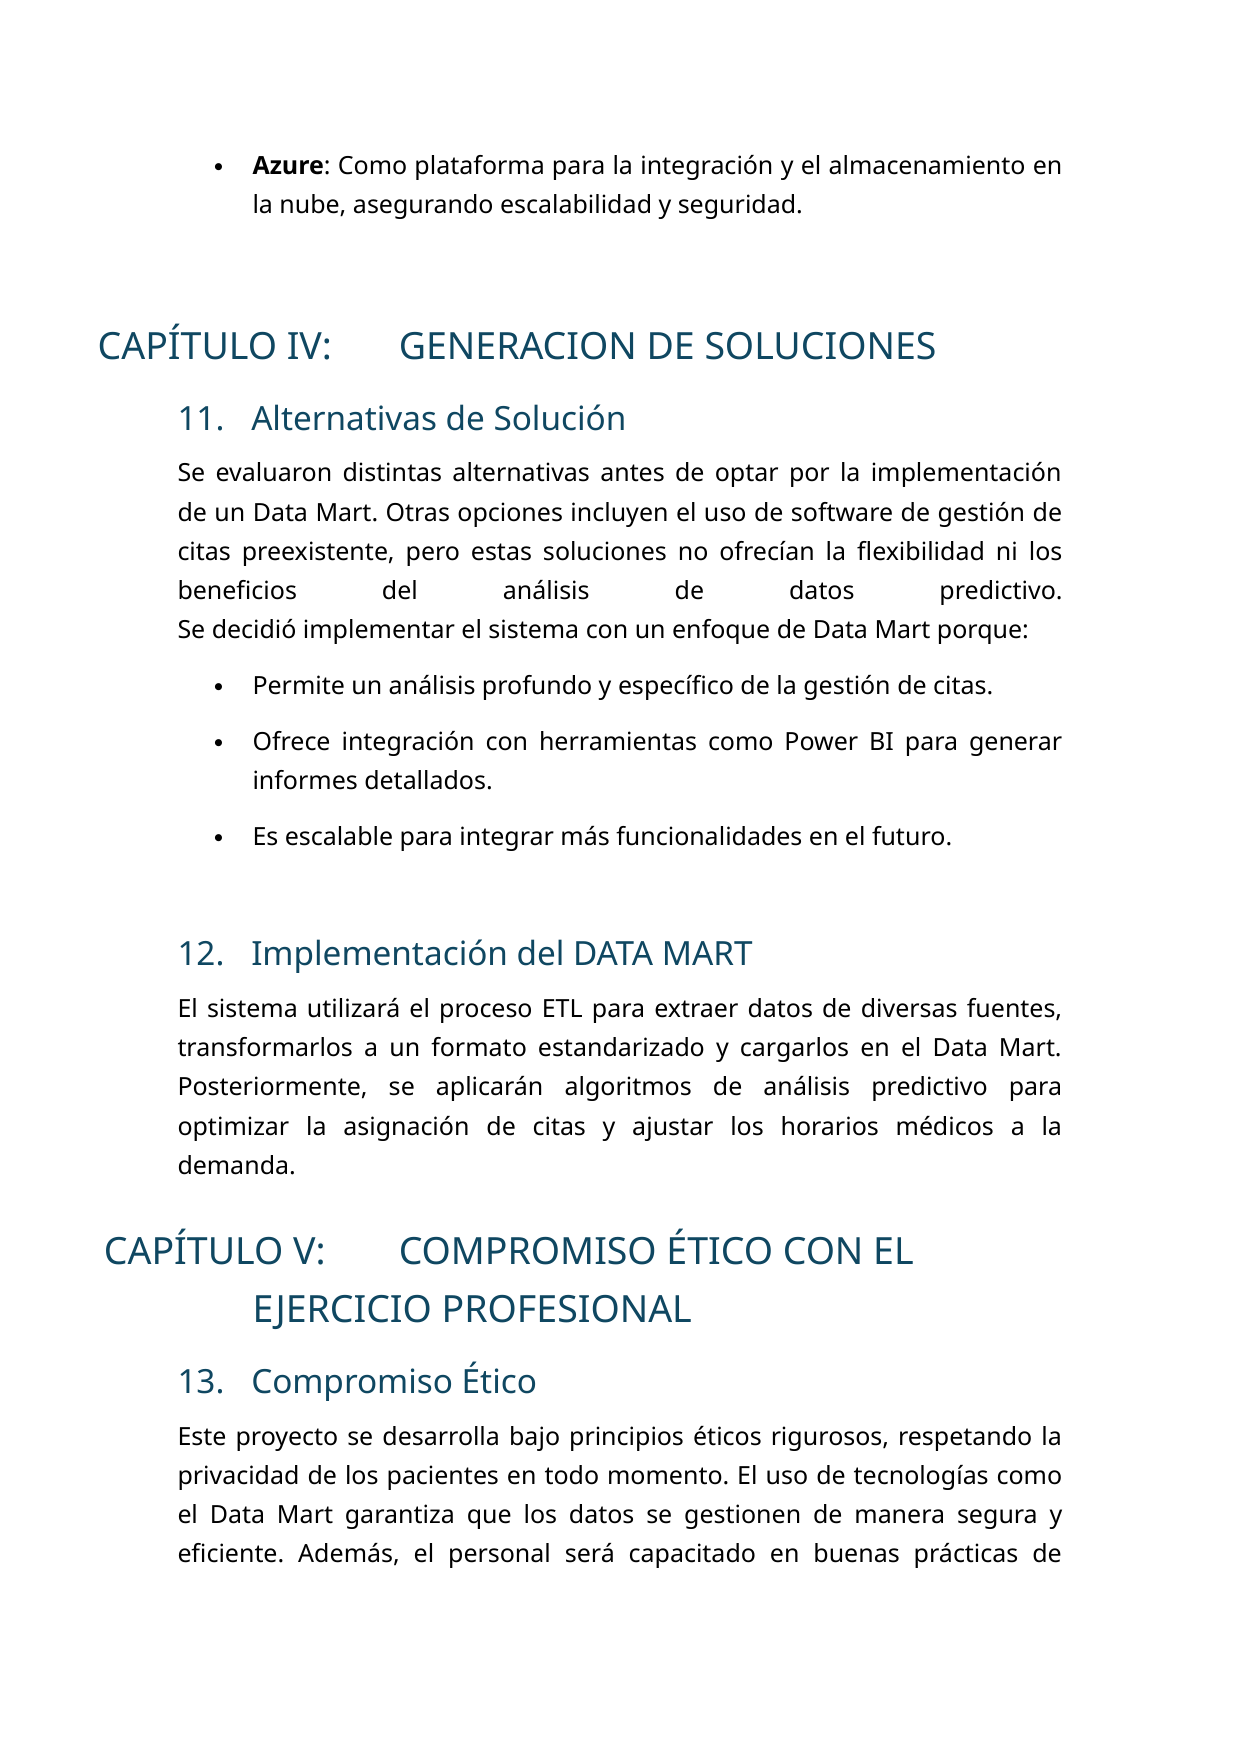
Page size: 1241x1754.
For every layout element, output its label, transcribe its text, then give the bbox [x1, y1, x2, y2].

subtitle Compromiso Ético [177, 1358, 1063, 1403]
list Es escalable para integrar más funcionalidades en el futuro. [215, 818, 1063, 852]
subtitle COMPROMISO ÉTICO CON EL EJERCICIO PROFESIONAL [215, 1224, 1063, 1334]
list Ofrece integración con herramientas como Power BI para generar informes detallados. [215, 723, 1063, 797]
text El sistema utilizará el proceso ETL para extraer datos de diversas fuentes, transformarlos a un formato estandarizado y cargarlos en el Data Mart. Posteriormente, se aplicarán algoritmos de análisis predictivo para optimizar la asignación de citas y ajustar los horarios médicos a la demanda. [177, 991, 1063, 1181]
list Azure: Como plataforma para la integración y el almacenamiento en la nube, asegurando escalabilidad y seguridad. [215, 148, 1063, 221]
subtitle Implementación del DATA MART [177, 930, 1063, 976]
subtitle Alternativas de Solución [177, 394, 1063, 440]
list Permite un análisis profundo y específico de la gestión de citas. [215, 668, 1063, 702]
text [177, 1418, 1063, 1570]
text Se evaluaron distintas alternativas antes de optar por la implementación de un Data Mart. Otras opciones incluyen el uso de software de gestión de citas preexistente, pero estas soluciones no ofrecían la flexibilidad ni los beneficios del análisis de datos predictivo. Se decidió implementar el sistema con un enfoque de Data Mart porque: [177, 455, 1063, 646]
subtitle GENERACION DE SOLUCIONES [215, 319, 1063, 370]
